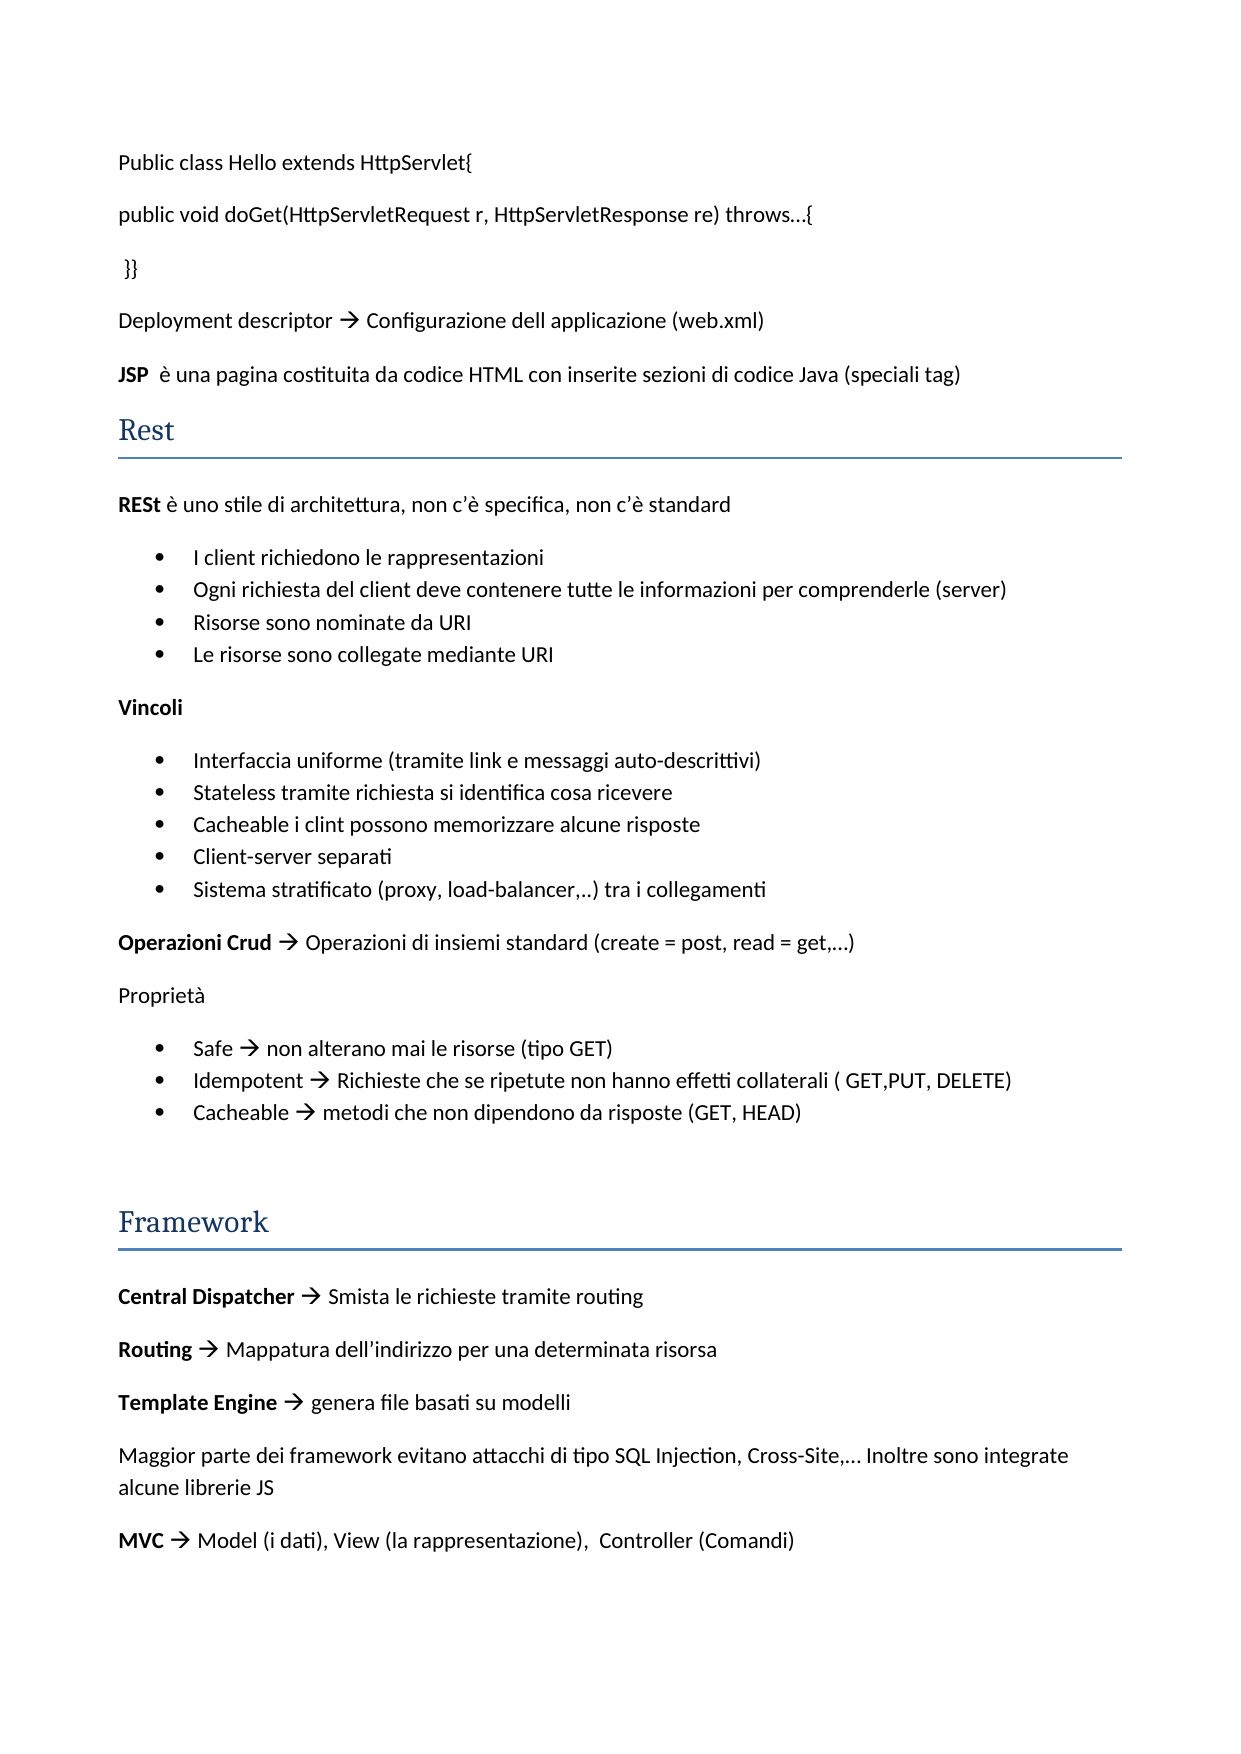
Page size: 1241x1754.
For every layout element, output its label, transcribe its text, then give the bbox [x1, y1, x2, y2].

list Le risorse sono collegate mediante URI [156, 640, 1122, 668]
text Template Engine genera file basati su modelli [118, 1388, 1122, 1416]
list Ogni richiesta del client deve contenere tutte le informazioni per comprenderle (server) [156, 576, 1122, 603]
text }} [118, 254, 1122, 282]
text Routing Mappatura dell’indirizzo per una determinata risorsa [118, 1335, 1122, 1363]
text Operazioni Crud Operazioni di insiemi standard (create = post, read = get,…) [118, 928, 1122, 956]
text JSP è una pagina costituita da codice HTML con inserite sezioni di codice Java (speciali tag) [118, 360, 1122, 388]
text Proprietà [118, 981, 1122, 1009]
text Public class Hello extends HttpServlet{ [118, 148, 1122, 176]
text Maggior parte dei framework evitano attacchi di tipo SQL Injection, Cross-Site,… Inoltre sono integrate alcune librerie JS [118, 1441, 1122, 1501]
list Safe non alterano mai le risorse (tipo GET) [156, 1034, 1122, 1062]
list Sistema stratificato (proxy, load-balancer,..) tra i collegamenti [156, 875, 1122, 903]
list Stateless tramite richiesta si identifica cosa ricevere [156, 778, 1122, 806]
list Interfaccia uniforme (tramite link e messaggi auto-descrittivi) [156, 746, 1122, 774]
list Client-server separati [156, 842, 1122, 871]
text RESt è uno stile di architettura, non c’è specifica, non c’è standard [118, 490, 1122, 518]
text public void doGet(HttpServletRequest r, HttpServletResponse re) throws…{ [118, 201, 1122, 229]
list Idempotent Richieste che se ripetute non hanno effetti collaterali ( GET,PUT, DELETE) [156, 1066, 1122, 1094]
title Framework [118, 1204, 1122, 1248]
title Rest [118, 413, 1122, 457]
list Cacheable metodi che non dipendono da risposte (GET, HEAD) [156, 1098, 1122, 1126]
text Deployment descriptor Configurazione dell applicazione (web.xml) [118, 307, 1122, 335]
text Vincoli [118, 693, 1122, 721]
text MVC Model (i dati), View (la rappresentazione), Controller (Comandi) [118, 1526, 1122, 1554]
text Central Dispatcher Smista le richieste tramite routing [118, 1282, 1122, 1310]
list Cacheable i clint possono memorizzare alcune risposte [156, 810, 1122, 838]
list Risorse sono nominate da URI [156, 608, 1122, 636]
list I client richiedono le rappresentazioni [156, 543, 1122, 571]
